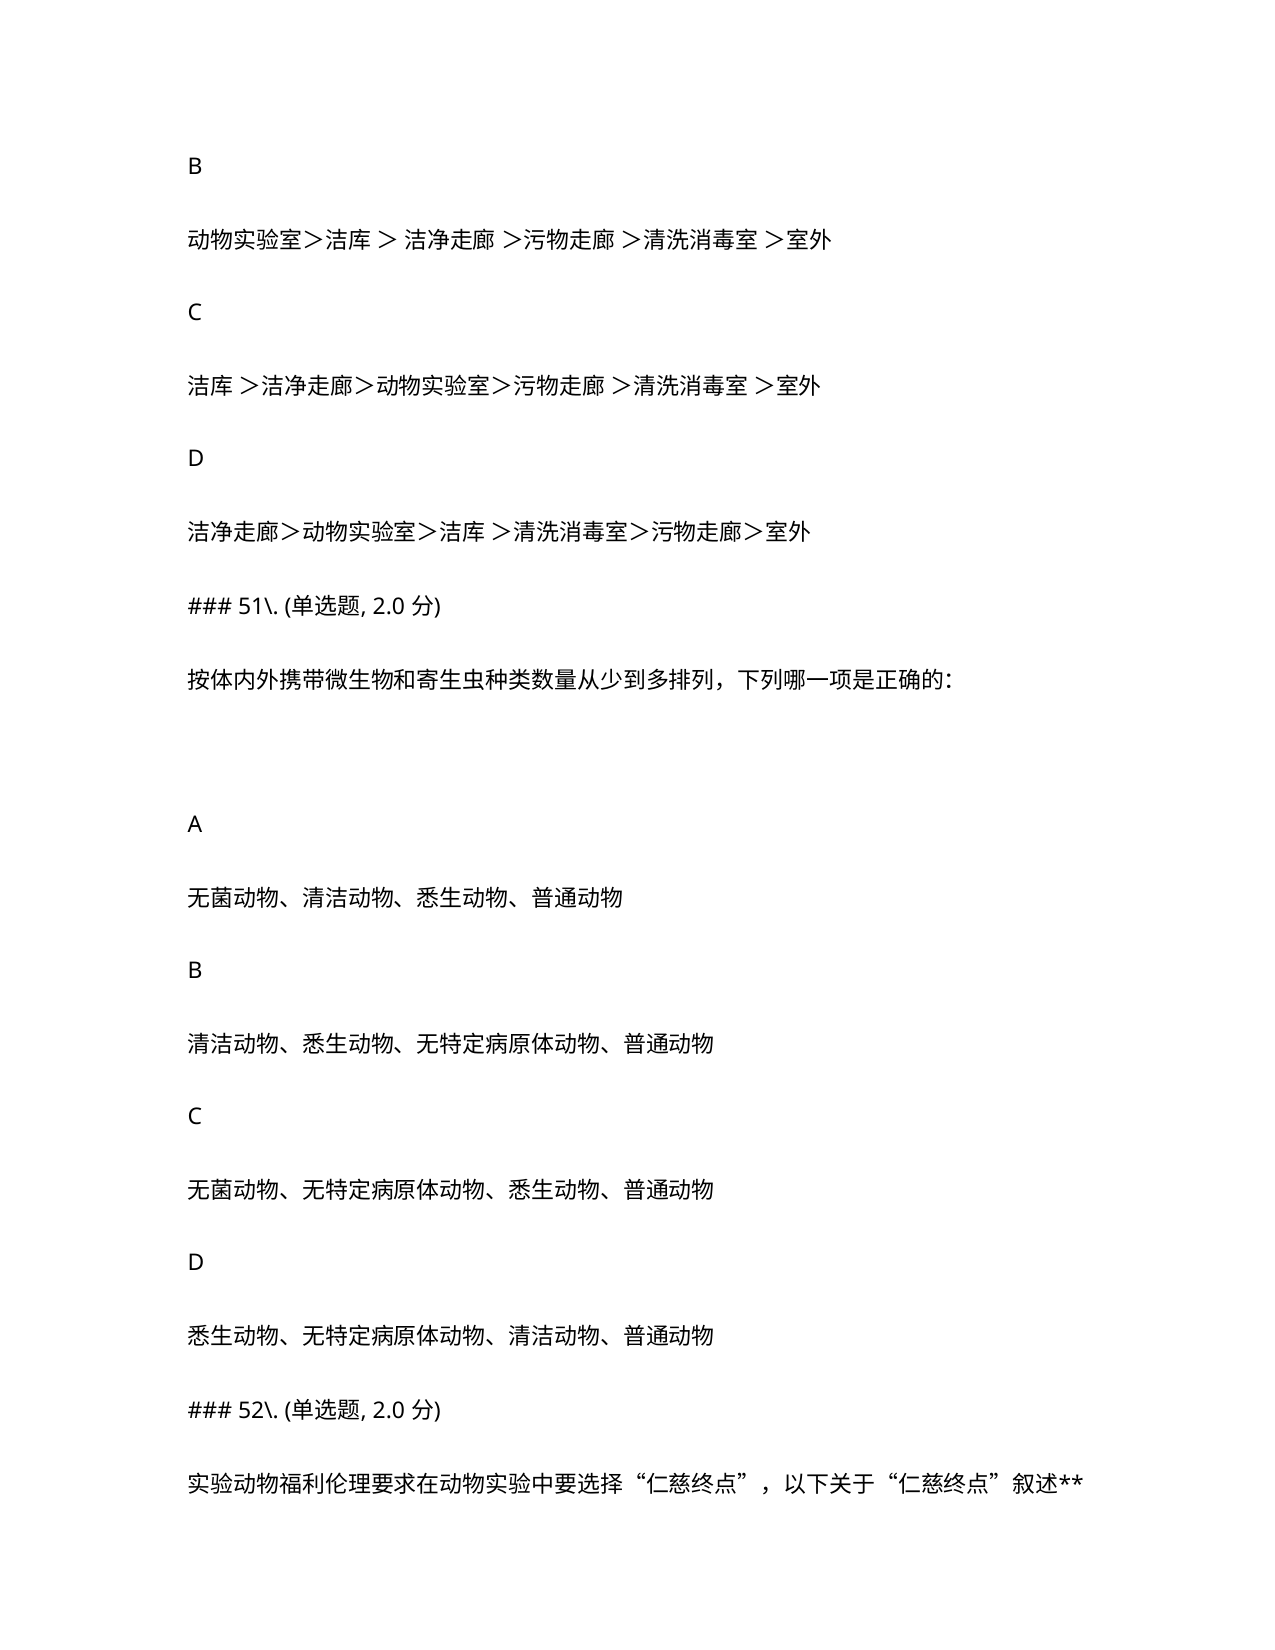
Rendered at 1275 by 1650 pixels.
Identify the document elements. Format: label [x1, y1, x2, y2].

text [187, 150, 1087, 1499]
